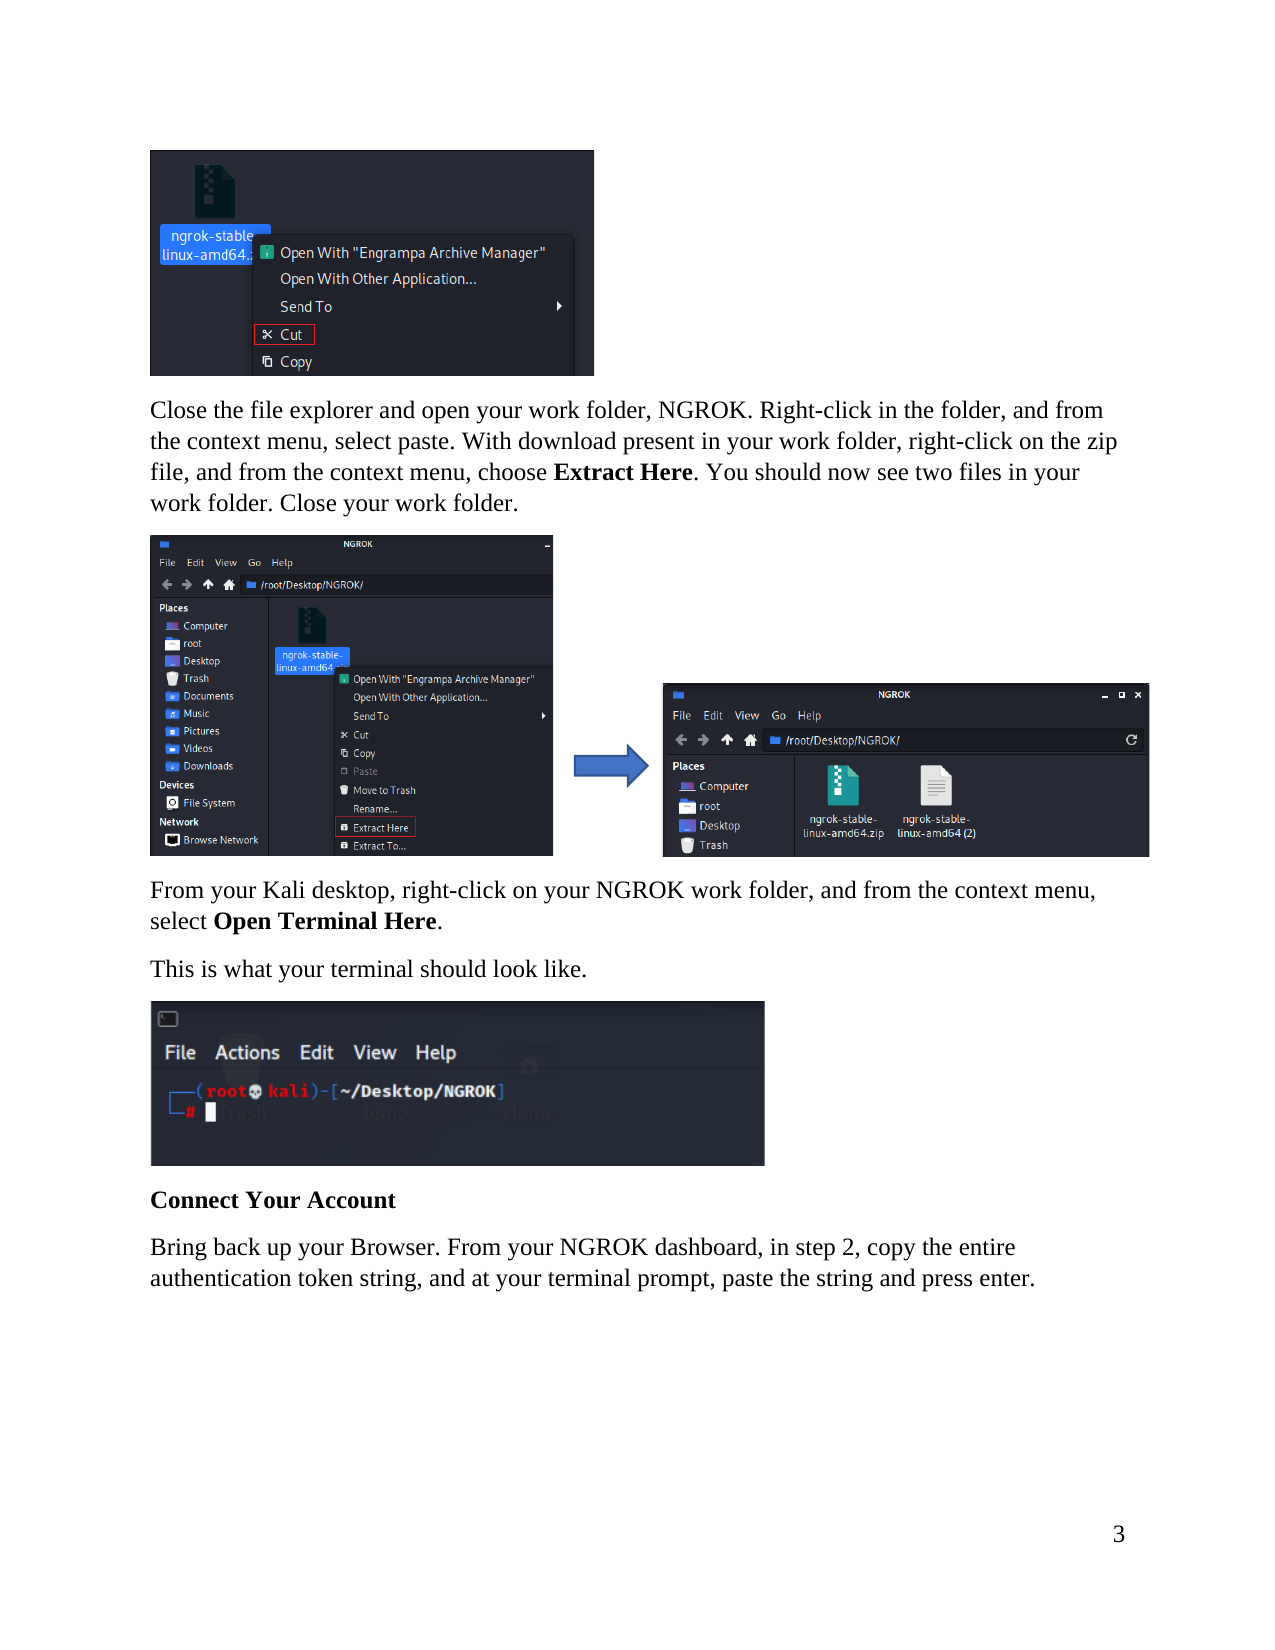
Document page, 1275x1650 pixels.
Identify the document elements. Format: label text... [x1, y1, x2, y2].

picture [150, 150, 595, 376]
text From your Kali desktop, right-click on your NGROK work folder, and from the context menu, select Open Terminal Here. [150, 875, 1125, 935]
picture [661, 683, 1150, 857]
picture [150, 1001, 765, 1166]
text Connect Your Account [150, 1185, 1125, 1213]
text Bring back up your Browser. From your NGROK dashboard, in step 2, copy the entire authentication token string, and at your terminal prompt, paste the string and press enter. [150, 1232, 1125, 1292]
picture [150, 535, 554, 856]
text Close the file explorer and open your work folder, NGROK. Right-click in the folder, and from the context menu, select paste. With download present in your work folder, right-click on the zip file, and from the context menu, choose Extract Here. You should now see two files in your work folder. Close your work folder. [150, 395, 1125, 517]
text This is what your terminal should look like. [150, 954, 1125, 982]
